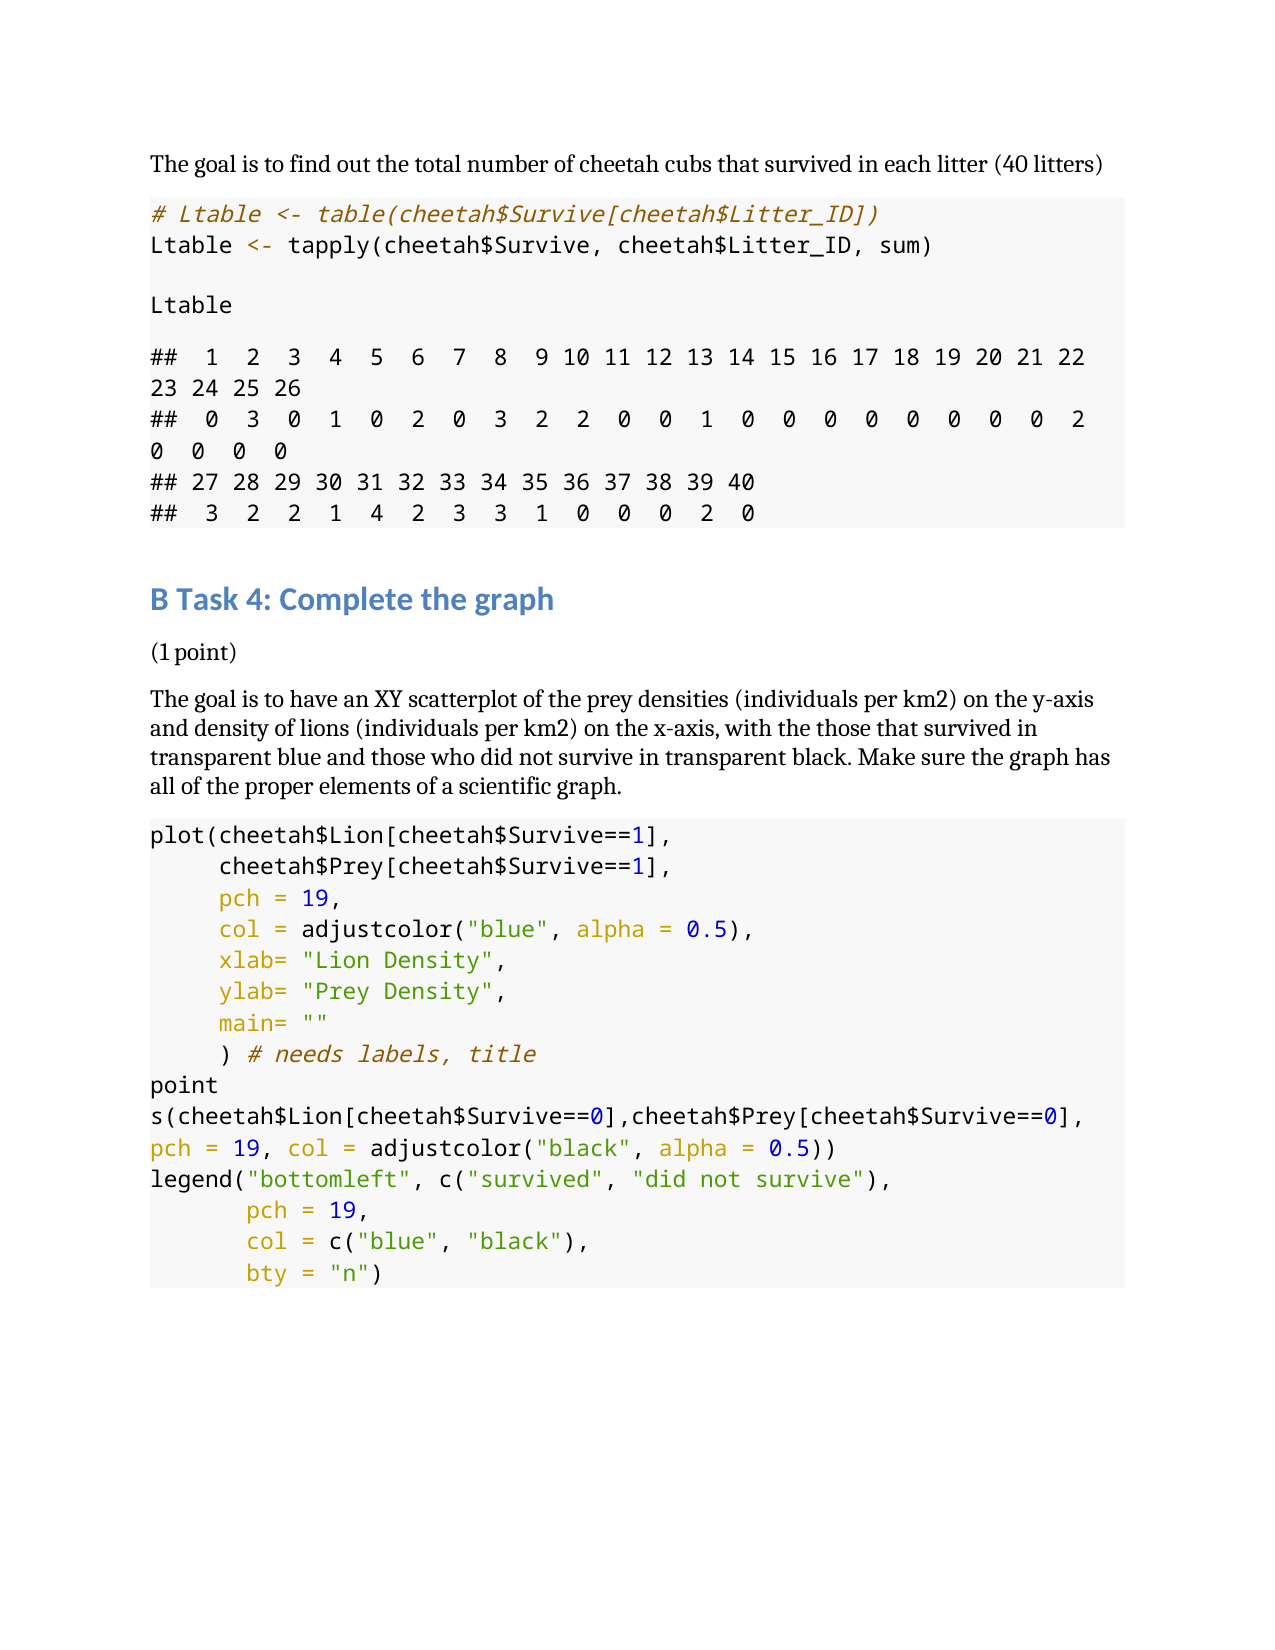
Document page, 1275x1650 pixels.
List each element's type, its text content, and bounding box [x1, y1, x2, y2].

text # Ltable <- table(cheetah$Survive[cheetah$Litter_ID]) Ltable <- tapply(cheetah$Survive, cheetah$Litter_ID, sum) Ltable [150, 197, 1125, 320]
text plot(cheetah$Lion[cheetah$Survive==1], cheetah$Prey[cheetah$Survive==1], pch = 19, col = adjustcolor("blue", alpha = 0.5), xlab= "Lion Density", ylab= "Prey Density", main= "" ) # needs labels, title points(cheetah$Lion[cheetah$Survive==0],cheetah$Prey[cheetah$Survive==0], pch = 19, col = adjustcolor("black", alpha = 0.5)) legend("bottomleft", c("survived", "did not survive"), pch = 19, col = c("blue", "black"), bty = "n") [219, 819, 1125, 1288]
text The goal is to find out the total number of cheetah cubs that survived in each litter (40 litters) [150, 150, 1125, 179]
text The goal is to have an XY scatterplot of the prey densities (individuals per km2) on the y-axis and density of lions (individuals per km2) on the x-axis, with the those that survived in transparent blue and those who did not survive in transparent black. Make sure the graph has all of the proper elements of a scientific graph. [150, 685, 1125, 800]
text ## 1 2 3 4 5 6 7 8 9 10 11 12 13 14 15 16 17 18 19 20 21 22 23 24 25 26 ## 0 3 0 1 0 2 0 3 2 2 0 0 1 0 0 0 0 0 0 0 0 2 0 0 0 0 ## 27 28 29 30 31 32 33 34 35 36 37 38 39 40 ## 3 2 2 1 4 2 3 3 1 0 0 0 2 0 [150, 341, 1125, 528]
subtitle B Task 4: Complete the graph [150, 578, 1125, 619]
text (1 point) [150, 638, 1125, 667]
